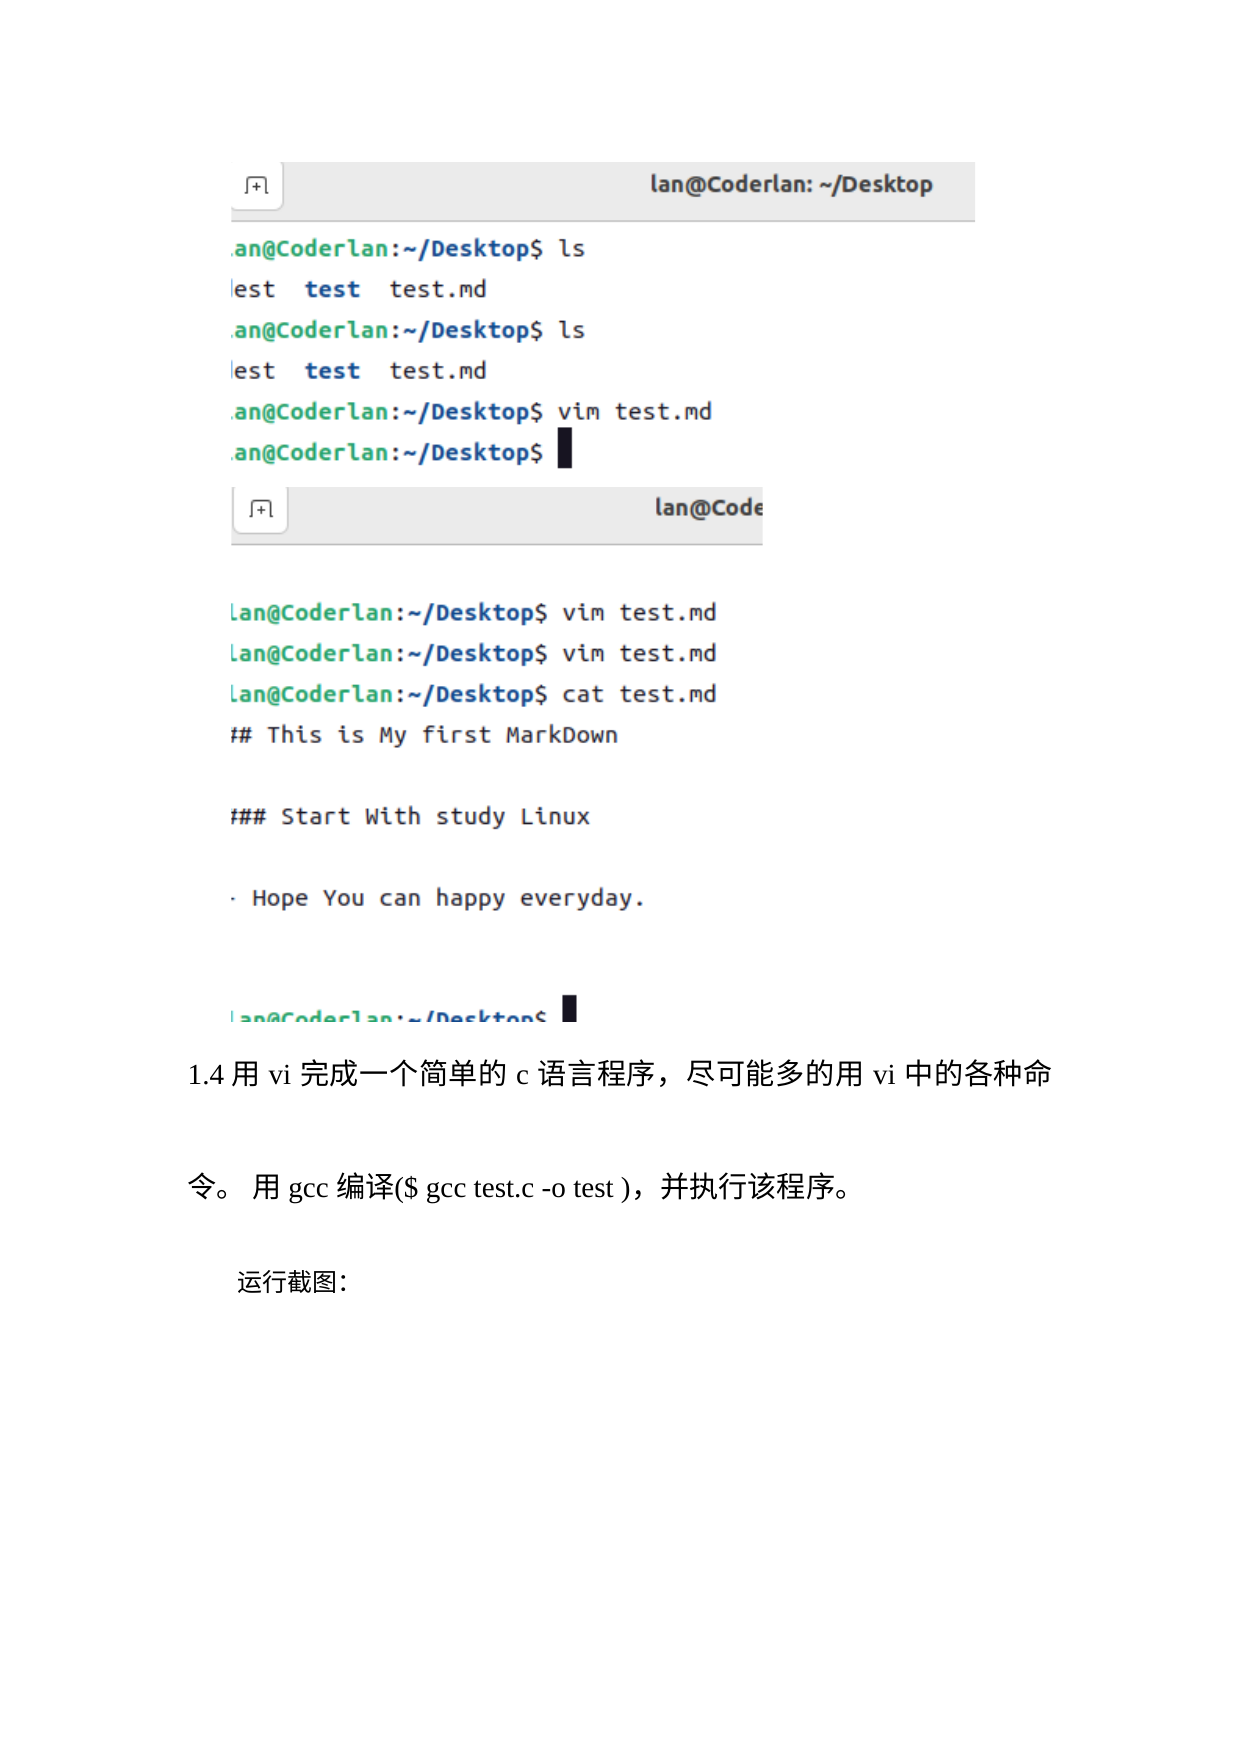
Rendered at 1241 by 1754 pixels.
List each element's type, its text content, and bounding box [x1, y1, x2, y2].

subtitle 用 vi 完成一个简单的 c 语言程序，尽可能多的用 vi 中的各种命令。 用 gcc 编译($ gcc test.c -o test )，并执行该程序。 [187, 1039, 1053, 1217]
picture [231, 162, 976, 481]
picture [231, 487, 763, 1022]
text 运行截图： [187, 1248, 1053, 1313]
